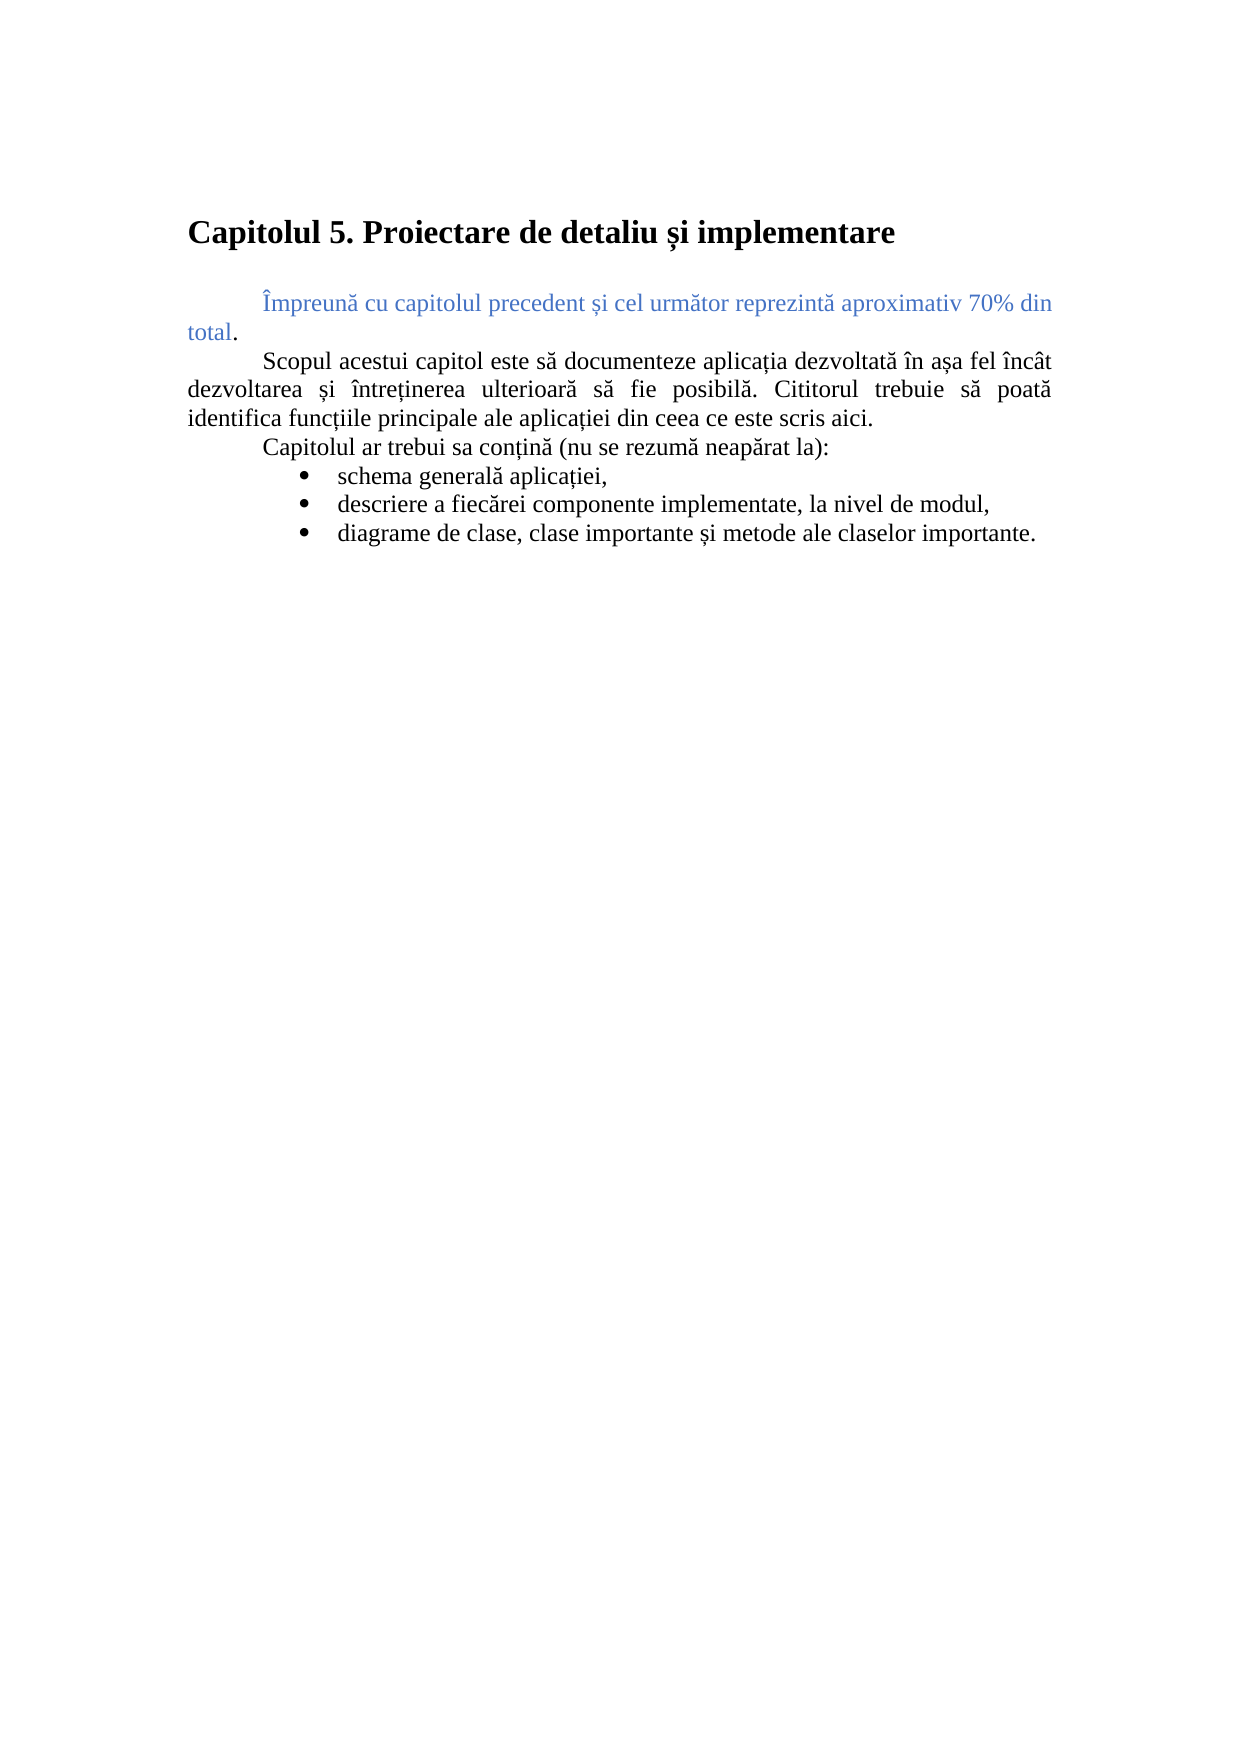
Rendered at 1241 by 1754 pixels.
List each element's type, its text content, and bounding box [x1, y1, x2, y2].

list descriere a fiecărei componente implementate, la nivel de modul, [300, 489, 1053, 518]
subtitle Proiectare de detaliu și implementare [187, 212, 1053, 251]
list schema generală aplicației, [300, 461, 1053, 489]
text Capitolul ar trebui sa conțină (nu se rezumă neapărat la): [187, 432, 1053, 461]
text Împreună cu capitolul precedent și cel următor reprezintă aproximativ 70% din total. [187, 288, 1053, 346]
list diagrame de clase, clase importante și metode ale claselor importante. [300, 518, 1053, 547]
text Scopul acestui capitol este să documenteze aplicația dezvoltată în așa fel încât dezvoltarea și întreținerea ulterioară să fie posibilă. Cititorul trebuie să poată identifica funcțiile principale ale aplicației din ceea ce este scris aici. [187, 346, 1053, 432]
